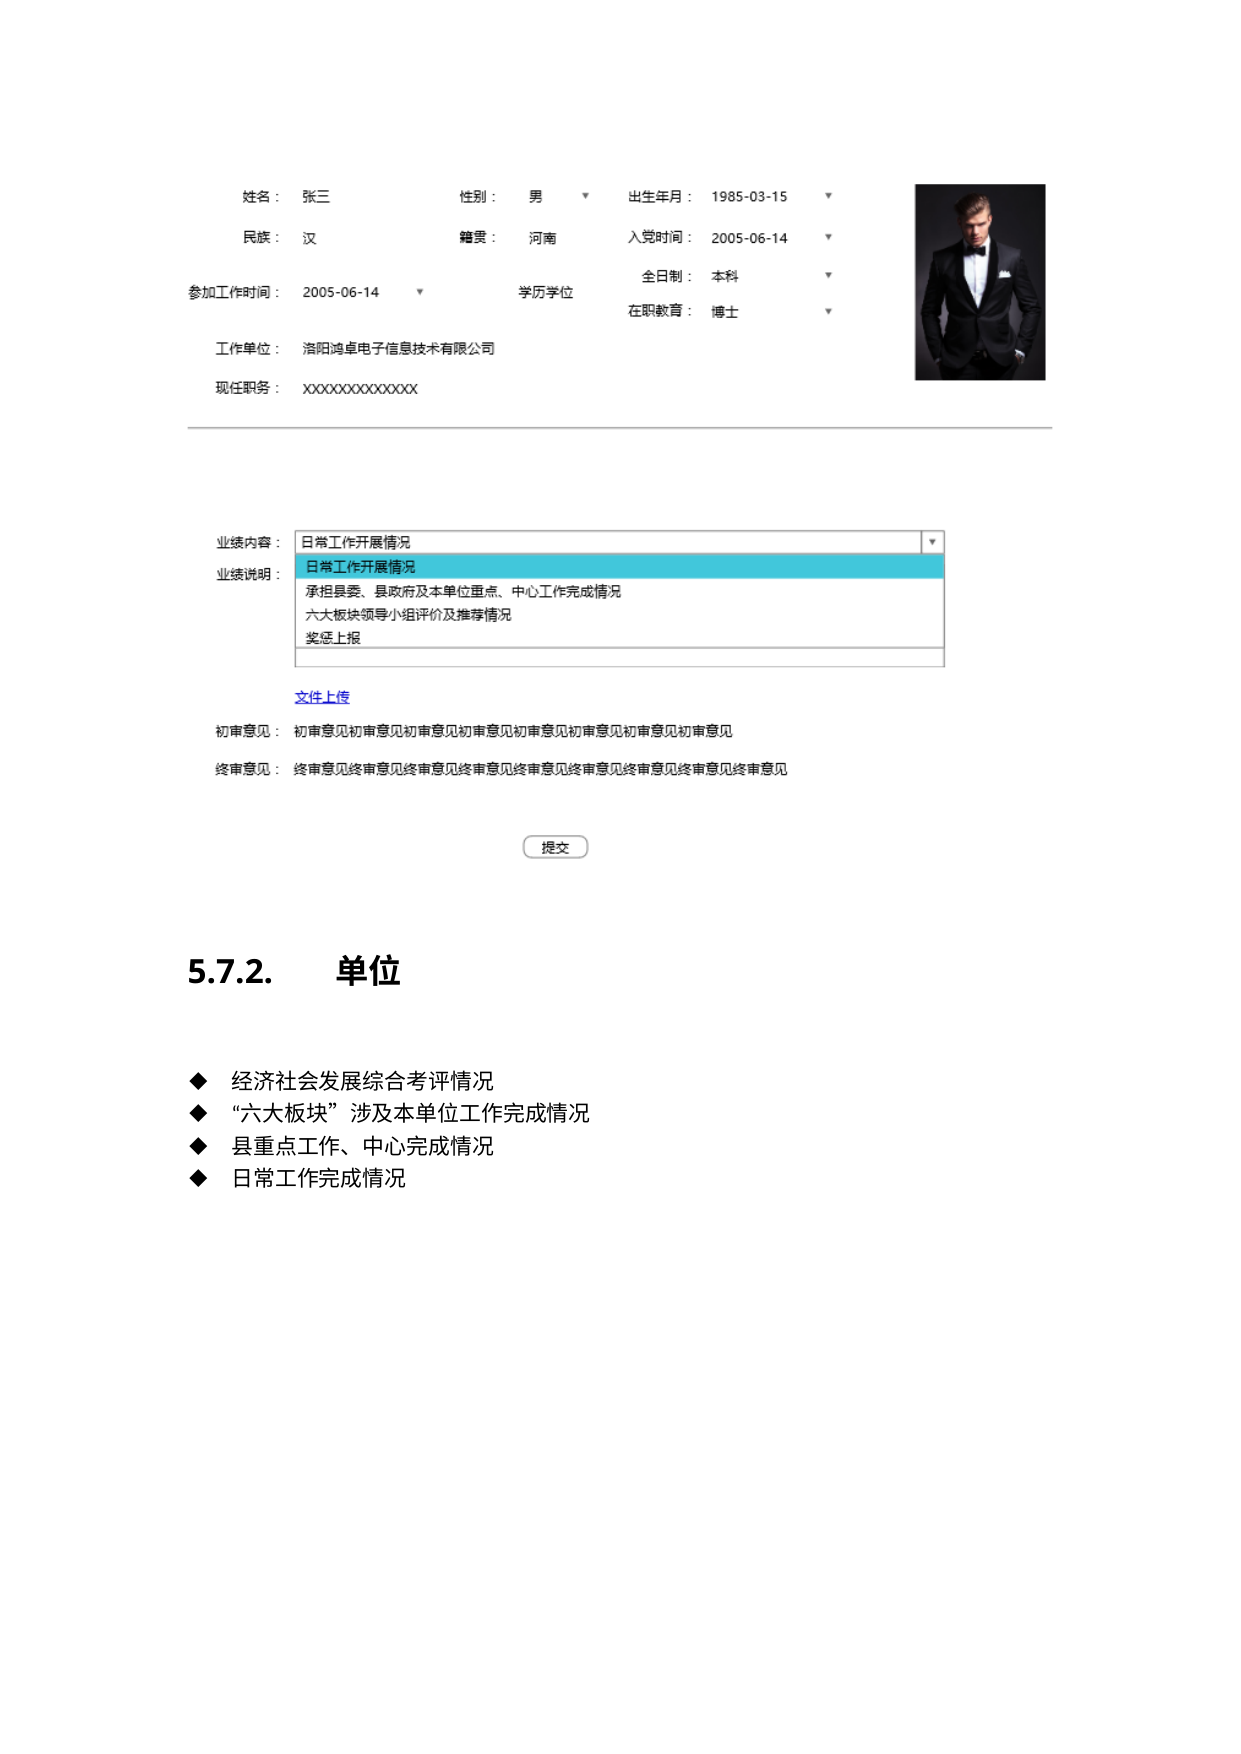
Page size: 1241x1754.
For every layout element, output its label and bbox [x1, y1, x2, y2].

picture [187, 162, 1053, 882]
